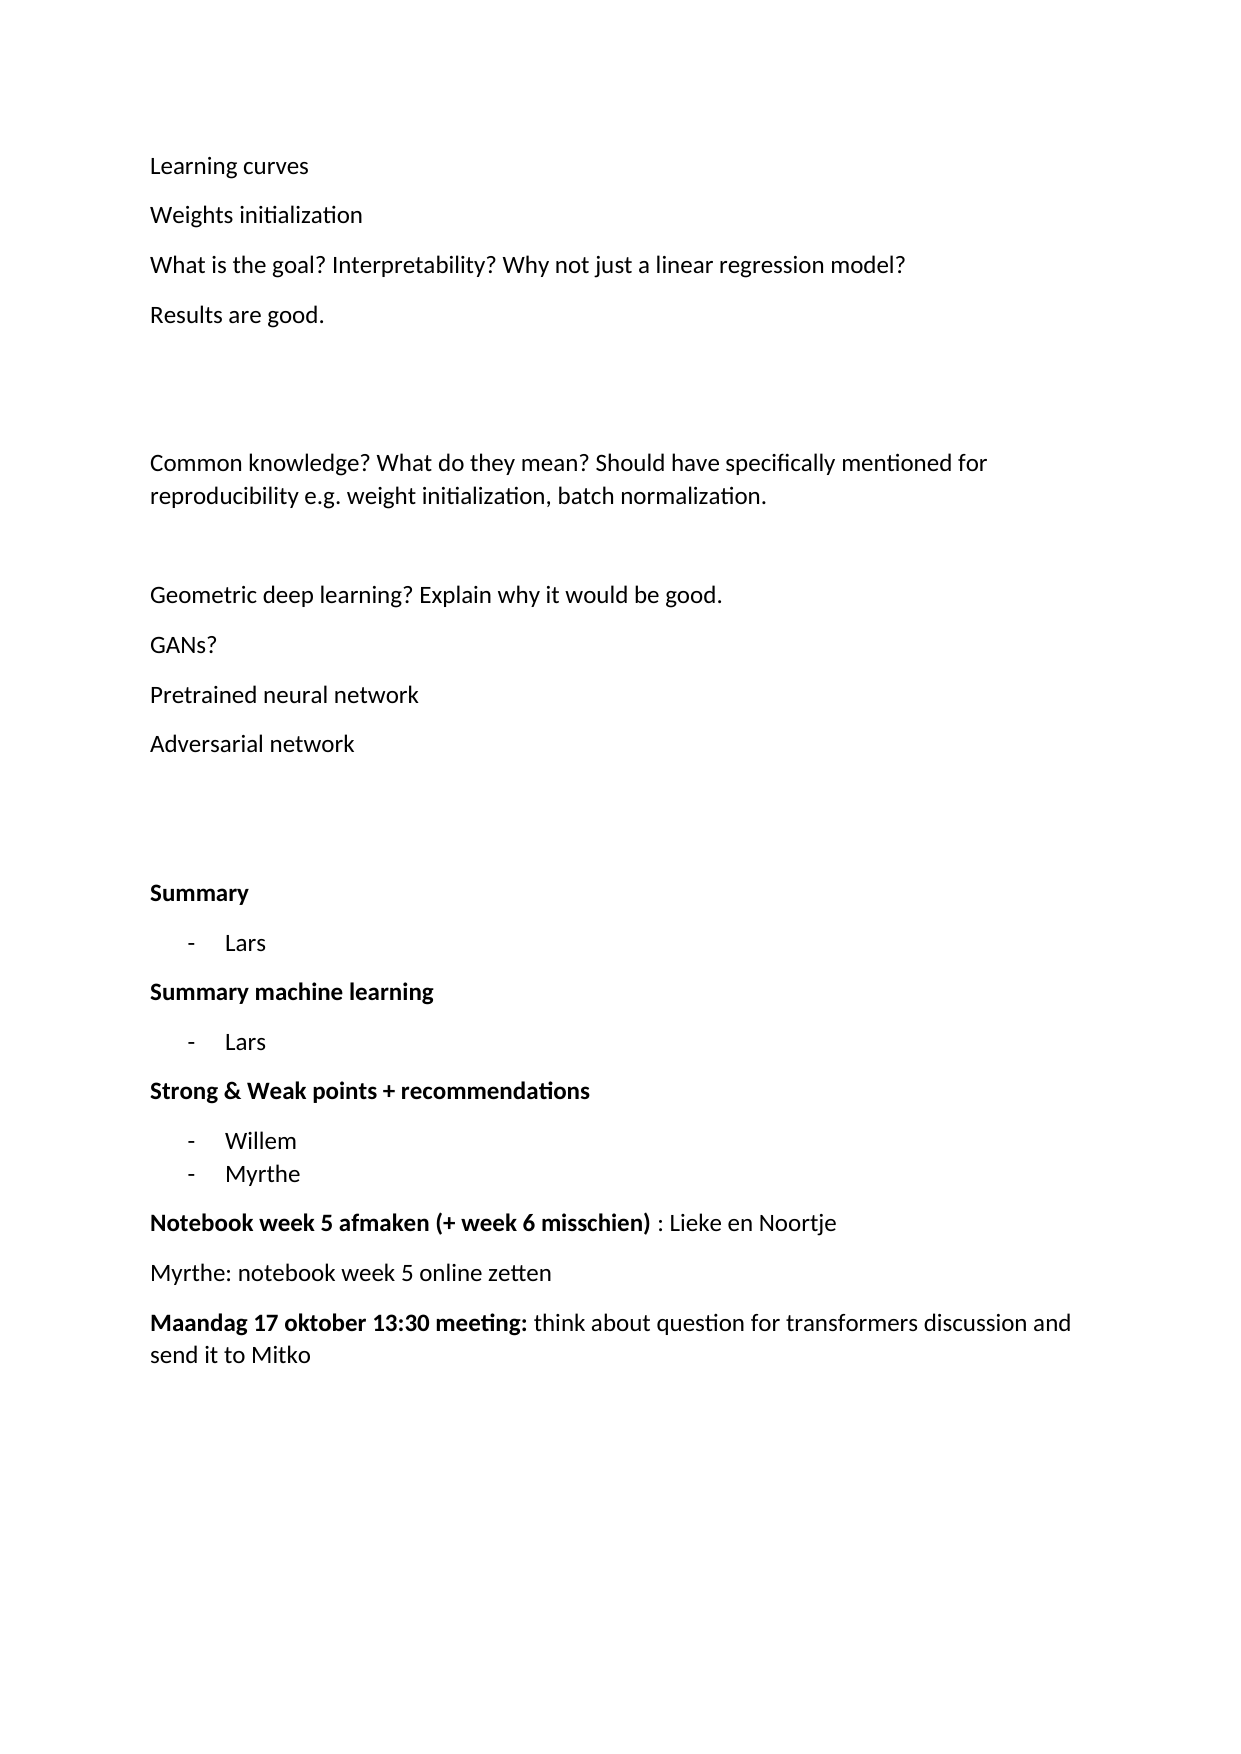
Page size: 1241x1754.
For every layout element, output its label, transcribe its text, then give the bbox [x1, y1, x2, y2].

text Summary machine learning [150, 976, 1090, 1007]
list Willem [187, 1125, 1090, 1156]
list Lars [187, 927, 1090, 957]
text Geometric deep learning? Explain why it would be good. [150, 579, 1090, 610]
list Lars [187, 1026, 1090, 1056]
text Myrthe: notebook week 5 online zetten [150, 1257, 1090, 1288]
text Learning curves [150, 150, 1090, 181]
text Summary [150, 877, 1090, 908]
text Strong & Weak points + recommendations [150, 1075, 1090, 1106]
text Weights initialization [150, 199, 1090, 230]
text Pretrained neural network [150, 679, 1090, 709]
text Adversarial network [150, 728, 1090, 759]
text What is the goal? Interpretability? Why not just a linear regression model? [150, 249, 1090, 280]
text Common knowledge? What do they mean? Should have specifically mentioned for reproducibility e.g. weight initialization, batch normalization. [150, 447, 1090, 511]
text Maandag 17 oktober 13:30 meeting: think about question for transformers discussion and send it to Mitko [150, 1307, 1090, 1370]
text Notebook week 5 afmaken (+ week 6 misschien) : Lieke en Noortje [150, 1207, 1090, 1238]
text GANs? [150, 629, 1090, 660]
text Results are good. [150, 299, 1090, 329]
list Myrthe [187, 1158, 1090, 1188]
